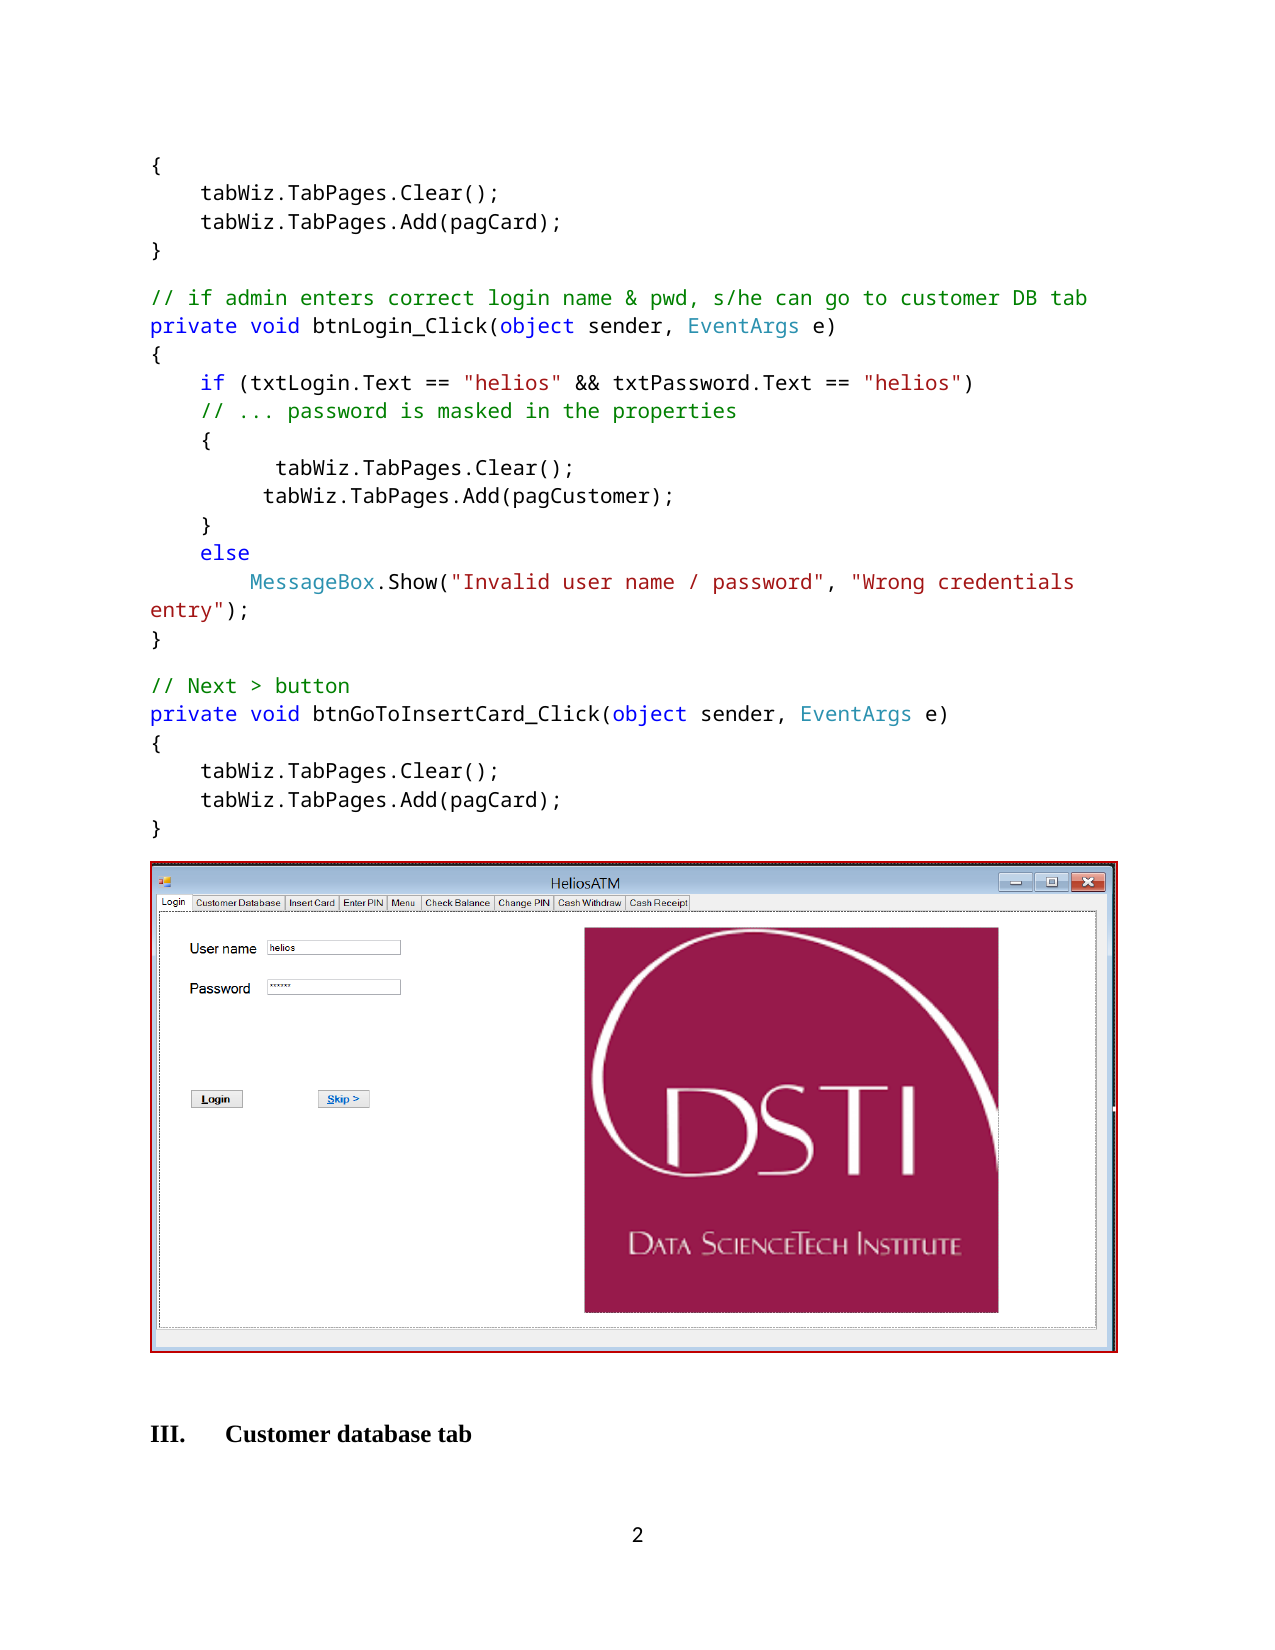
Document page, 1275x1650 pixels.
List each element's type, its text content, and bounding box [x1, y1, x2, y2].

text tabWiz.TabPages.Clear(); [150, 453, 1125, 482]
text tabWiz.TabPages.Add(pagCard); [150, 785, 1125, 813]
list Customer database tab [150, 1419, 1125, 1448]
text else [150, 538, 1125, 567]
picture [152, 863, 1116, 1351]
text { [150, 339, 1125, 368]
text } [150, 235, 1125, 264]
text tabWiz.TabPages.Clear(); [150, 178, 1125, 207]
text MessageBox.Show("Invalid user name / password", "Wrong credentials entry"); [150, 567, 1125, 624]
text { [150, 150, 1125, 178]
text tabWiz.TabPages.Add(pagCustomer); [150, 482, 1125, 510]
text { [150, 425, 1125, 453]
text private void btnLogin_Click(object sender, EventArgs e) [150, 311, 1125, 339]
text // Next > button [150, 671, 1125, 699]
text tabWiz.TabPages.Add(pagCard); [150, 207, 1125, 235]
text } [150, 813, 1125, 842]
text { [150, 728, 1125, 756]
text // ... password is masked in the properties [150, 396, 1125, 425]
text private void btnGoToInsertCard_Click(object sender, EventArgs e) [150, 699, 1125, 728]
text } [150, 510, 1125, 538]
text // if admin enters correct login name & pwd, s/he can go to customer DB tab [150, 283, 1125, 311]
text } [150, 624, 1125, 652]
text tabWiz.TabPages.Clear(); [150, 756, 1125, 785]
text if (txtLogin.Text == "helios" && txtPassword.Text == "helios") [150, 368, 1125, 396]
